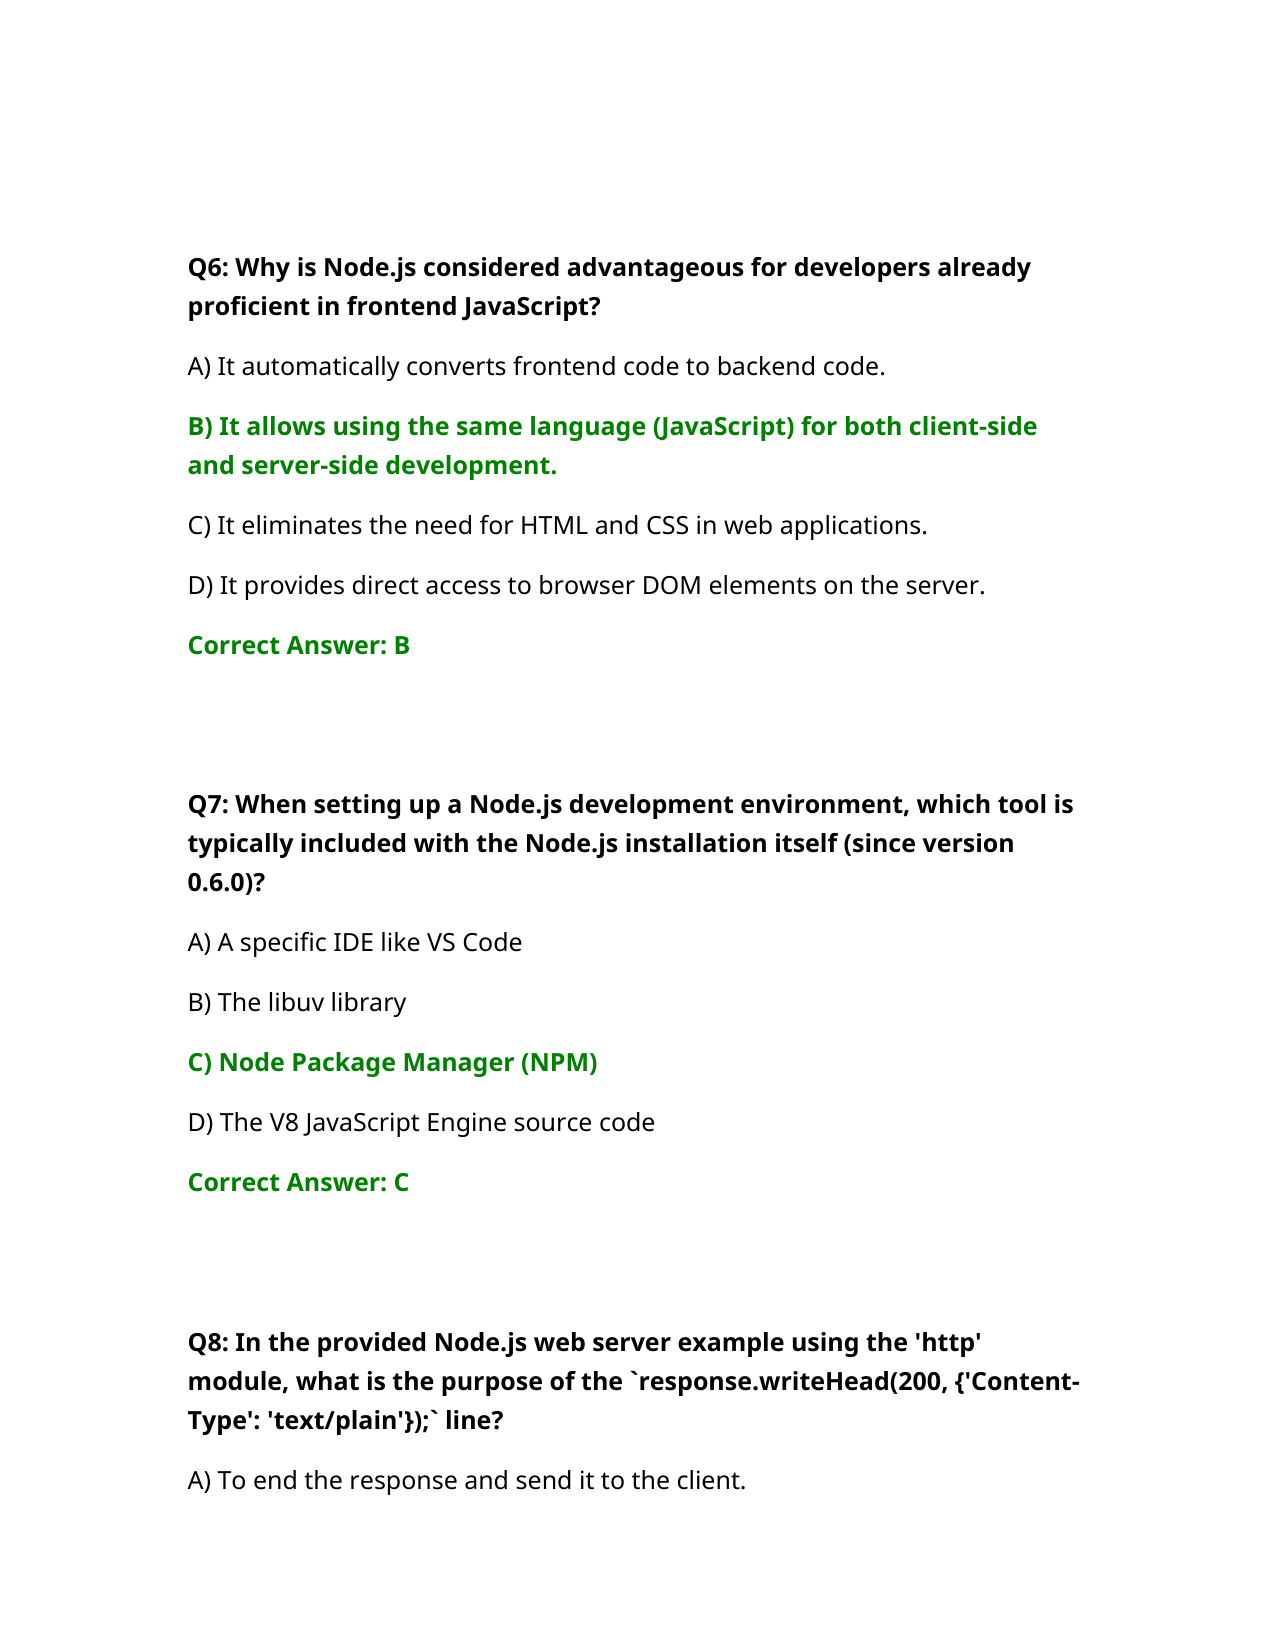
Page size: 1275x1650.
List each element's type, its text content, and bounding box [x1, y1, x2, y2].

text Q7: When setting up a Node.js development environment, which tool is typically included with the Node.js installation itself (since version 0.6.0)? [187, 787, 1087, 899]
text A) To end the response and send it to the client. [187, 1462, 1087, 1497]
text Correct Answer: B [187, 627, 1087, 662]
text D) The V8 JavaScript Engine source code [187, 1105, 1087, 1139]
text Correct Answer: C [187, 1165, 1087, 1199]
text D) It provides direct access to browser DOM elements on the server. [187, 567, 1087, 602]
text Q8: In the provided Node.js web server example using the 'http' module, what is the purpose of the `response.writeHead(200, {'Content-Type': 'text/plain'});` line? [187, 1324, 1087, 1437]
text A) It automatically converts frontend code to backend code. [187, 348, 1087, 382]
text A) A specific IDE like VS Code [187, 925, 1087, 959]
text C) It eliminates the need for HTML and CSS in web applications. [187, 507, 1087, 542]
text C) Node Package Manager (NPM) [187, 1045, 1087, 1079]
text B) It allows using the same language (JavaScript) for both client-side and server-side development. [187, 408, 1087, 482]
text B) The libuv library [187, 985, 1087, 1019]
text Q6: Why is Node.js considered advantageous for developers already proficient in frontend JavaScript? [187, 249, 1087, 322]
